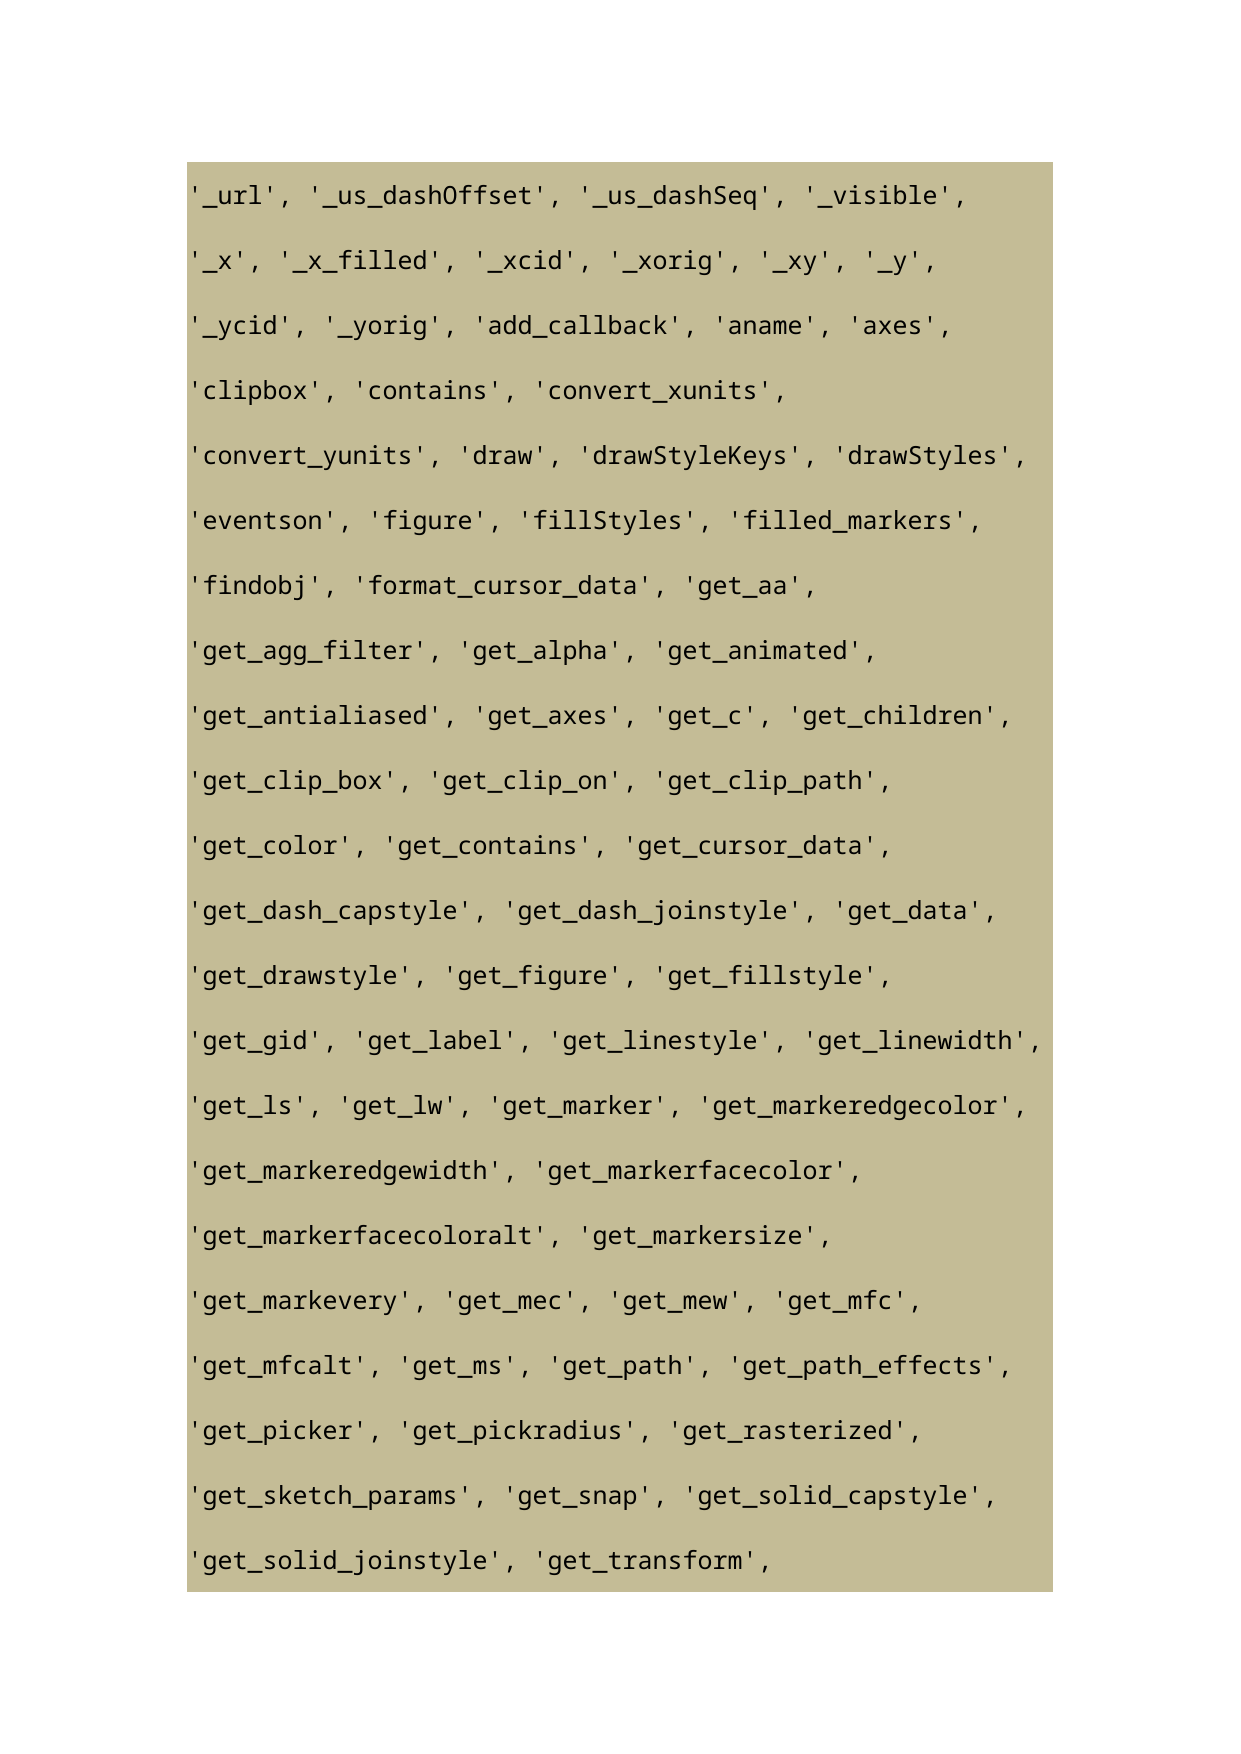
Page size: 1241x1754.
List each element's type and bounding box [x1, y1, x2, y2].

text [187, 162, 1053, 1592]
